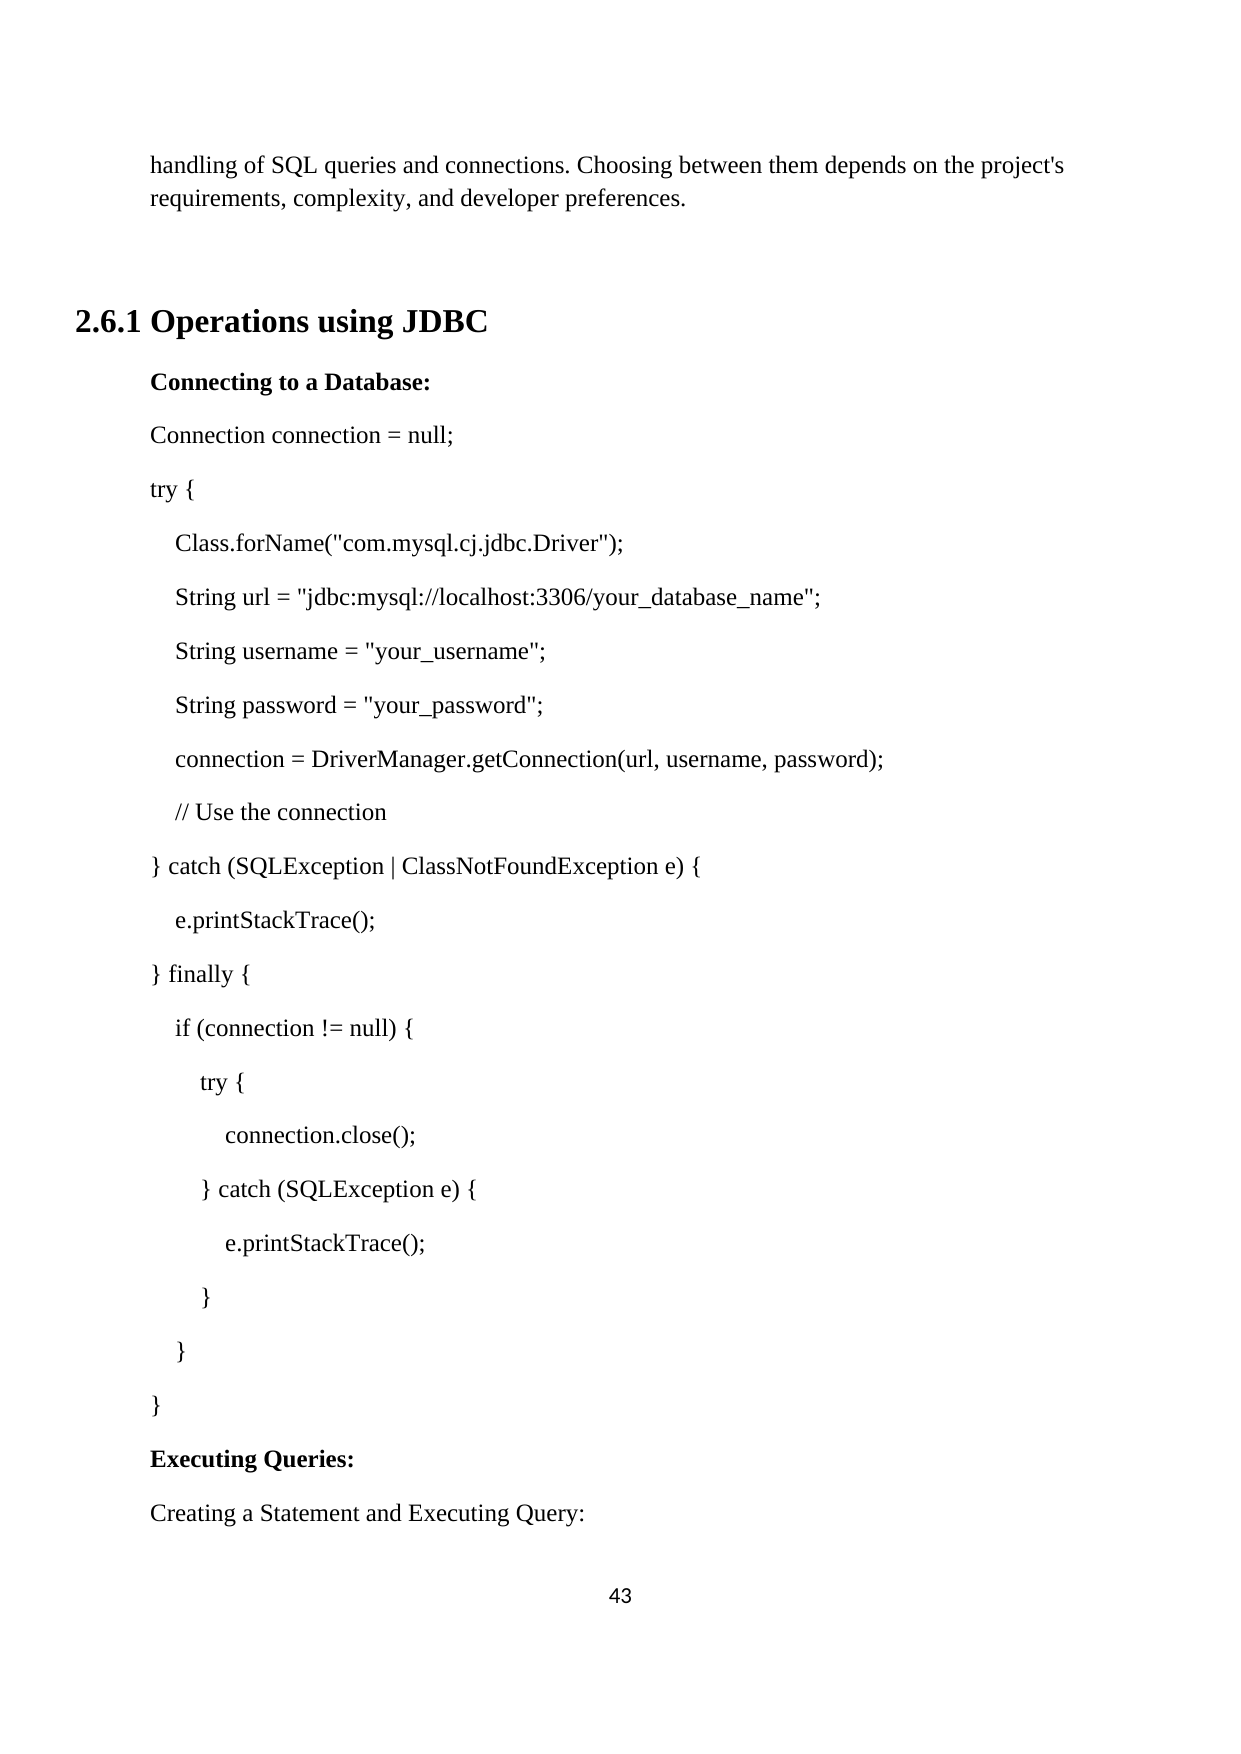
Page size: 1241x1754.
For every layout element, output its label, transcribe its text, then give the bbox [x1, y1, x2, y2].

text Connection connection = null; [150, 421, 1090, 449]
text } [150, 1390, 1090, 1419]
text Connecting to a Database: [150, 367, 1090, 395]
text e.printStackTrace(); [150, 1228, 1090, 1257]
text Creating a Statement and Executing Query: [150, 1498, 1090, 1526]
text connection.close(); [150, 1121, 1090, 1149]
text e.printStackTrace(); [150, 905, 1090, 934]
text if (connection != null) { [150, 1013, 1090, 1042]
text } [150, 1282, 1090, 1311]
text Executing Queries: [150, 1444, 1090, 1472]
text } catch (SQLException | ClassNotFoundException e) { [150, 851, 1090, 880]
text } finally { [150, 959, 1090, 988]
text String username = "your_username"; [150, 636, 1090, 665]
text // Use the connection [150, 797, 1090, 826]
text String password = "your_password"; [150, 690, 1090, 718]
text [150, 150, 1090, 212]
list Operations using JDBC [75, 302, 1090, 340]
text connection = DriverManager.getConnection(url, username, password); [150, 744, 1090, 772]
text Class.forName("com.mysql.cj.jdbc.Driver"); [150, 528, 1090, 557]
text try { [150, 1067, 1090, 1096]
text } catch (SQLException e) { [150, 1174, 1090, 1203]
text try { [150, 474, 1090, 503]
text } [150, 1336, 1090, 1365]
text String url = "jdbc:mysql://localhost:3306/your_database_name"; [150, 582, 1090, 611]
